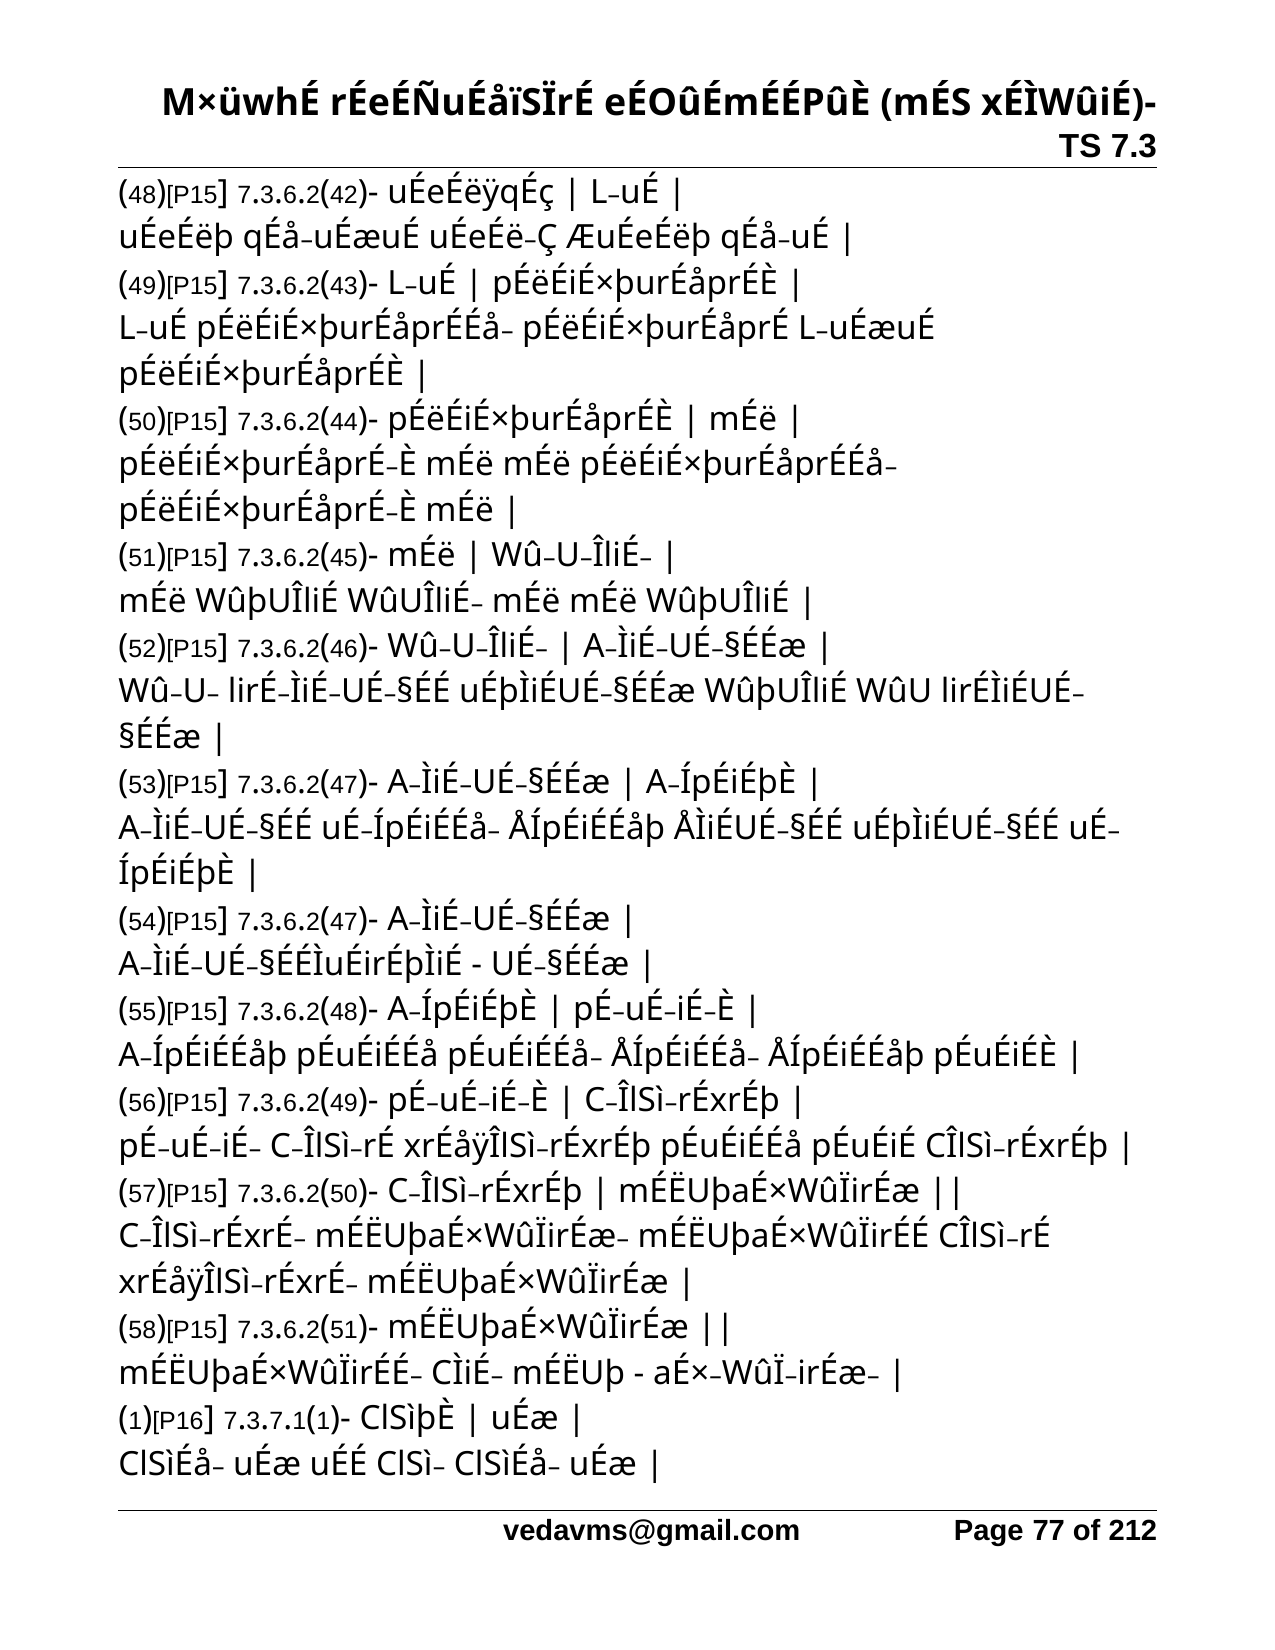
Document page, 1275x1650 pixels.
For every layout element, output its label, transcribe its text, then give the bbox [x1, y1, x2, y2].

text (57)[P15] 7.3.6.2(50)- C–ÎlSì–rÉxrÉþ | mÉËUþaÉ×WûÏirÉæ || [118, 1167, 1157, 1212]
text (48)[P15] 7.3.6.2(42)- uÉeÉëÿqÉç | L–uÉ | [118, 168, 1157, 213]
text A–ÌiÉ–UÉ–§ÉÉ uÉ–ÍpÉiÉÉå– ÅÍpÉiÉÉåþ ÅÌiÉUÉ–§ÉÉ uÉþÌiÉUÉ–§ÉÉ uÉ–ÍpÉiÉþÈ | [118, 803, 1157, 894]
text (53)[P15] 7.3.6.2(47)- A–ÌiÉ–UÉ–§ÉÉæ | A–ÍpÉiÉþÈ | [118, 758, 1157, 803]
text A–ÍpÉiÉÉåþ pÉuÉiÉÉå pÉuÉiÉÉå– ÅÍpÉiÉÉå– ÅÍpÉiÉÉåþ pÉuÉiÉÈ | [118, 1031, 1157, 1076]
text (51)[P15] 7.3.6.2(45)- mÉë | Wû–U–ÎliÉ– | [118, 531, 1157, 576]
text Wû–U– lirÉ–ÌiÉ–UÉ–§ÉÉ uÉþÌiÉUÉ–§ÉÉæ WûþUÎliÉ WûU lirÉÌiÉUÉ–§ÉÉæ | [118, 667, 1157, 758]
text (56)[P15] 7.3.6.2(49)- pÉ–uÉ–iÉ–È | C–ÎlSì–rÉxrÉþ | [118, 1076, 1157, 1121]
text A–ÌiÉ–UÉ–§ÉÉÌuÉirÉþÌiÉ - UÉ–§ÉÉæ | [118, 940, 1157, 985]
text (52)[P15] 7.3.6.2(46)- Wû–U–ÎliÉ– | A–ÌiÉ–UÉ–§ÉÉæ | [118, 622, 1157, 667]
text (58)[P15] 7.3.6.2(51)- mÉËUþaÉ×WûÏirÉæ || [118, 1303, 1157, 1348]
text mÉËUþaÉ×WûÏirÉÉ– CÌiÉ– mÉËUþ - aÉ×–WûÏ–irÉæ– | [118, 1348, 1157, 1394]
text L–uÉ pÉëÉiÉ×þurÉåprÉÉå– pÉëÉiÉ×þurÉåprÉ L–uÉæuÉ pÉëÉiÉ×þurÉåprÉÈ | [118, 304, 1157, 395]
text pÉ–uÉ–iÉ– C–ÎlSì–rÉ xrÉåÿÎlSì–rÉxrÉþ pÉuÉiÉÉå pÉuÉiÉ CÎlSì–rÉxrÉþ | [118, 1121, 1157, 1167]
text ClSìÉå– uÉæ uÉÉ ClSì– ClSìÉå– uÉæ | [118, 1439, 1157, 1485]
text (49)[P15] 7.3.6.2(43)- L–uÉ | pÉëÉiÉ×þurÉåprÉÈ | [118, 258, 1157, 304]
text (50)[P15] 7.3.6.2(44)- pÉëÉiÉ×þurÉåprÉÈ | mÉë | [118, 395, 1157, 440]
text (54)[P15] 7.3.6.2(47)- A–ÌiÉ–UÉ–§ÉÉæ | [118, 894, 1157, 940]
text (1)[P16] 7.3.7.1(1)- ClSìþÈ | uÉæ | [118, 1394, 1157, 1439]
text mÉë WûþUÎliÉ WûUÎliÉ– mÉë mÉë WûþUÎliÉ | [118, 576, 1157, 622]
text C–ÎlSì–rÉxrÉ– mÉËUþaÉ×WûÏirÉæ– mÉËUþaÉ×WûÏirÉÉ CÎlSì–rÉ xrÉåÿÎlSì–rÉxrÉ– mÉËUþaÉ×WûÏirÉæ | [118, 1212, 1157, 1303]
text (55)[P15] 7.3.6.2(48)- A–ÍpÉiÉþÈ | pÉ–uÉ–iÉ–È | [118, 985, 1157, 1031]
text uÉeÉëþ qÉå–uÉæuÉ uÉeÉë–Ç ÆuÉeÉëþ qÉå–uÉ | [118, 213, 1157, 258]
text pÉëÉiÉ×þurÉåprÉ–È mÉë mÉë pÉëÉiÉ×þurÉåprÉÉå– pÉëÉiÉ×þurÉåprÉ–È mÉë | [118, 440, 1157, 531]
